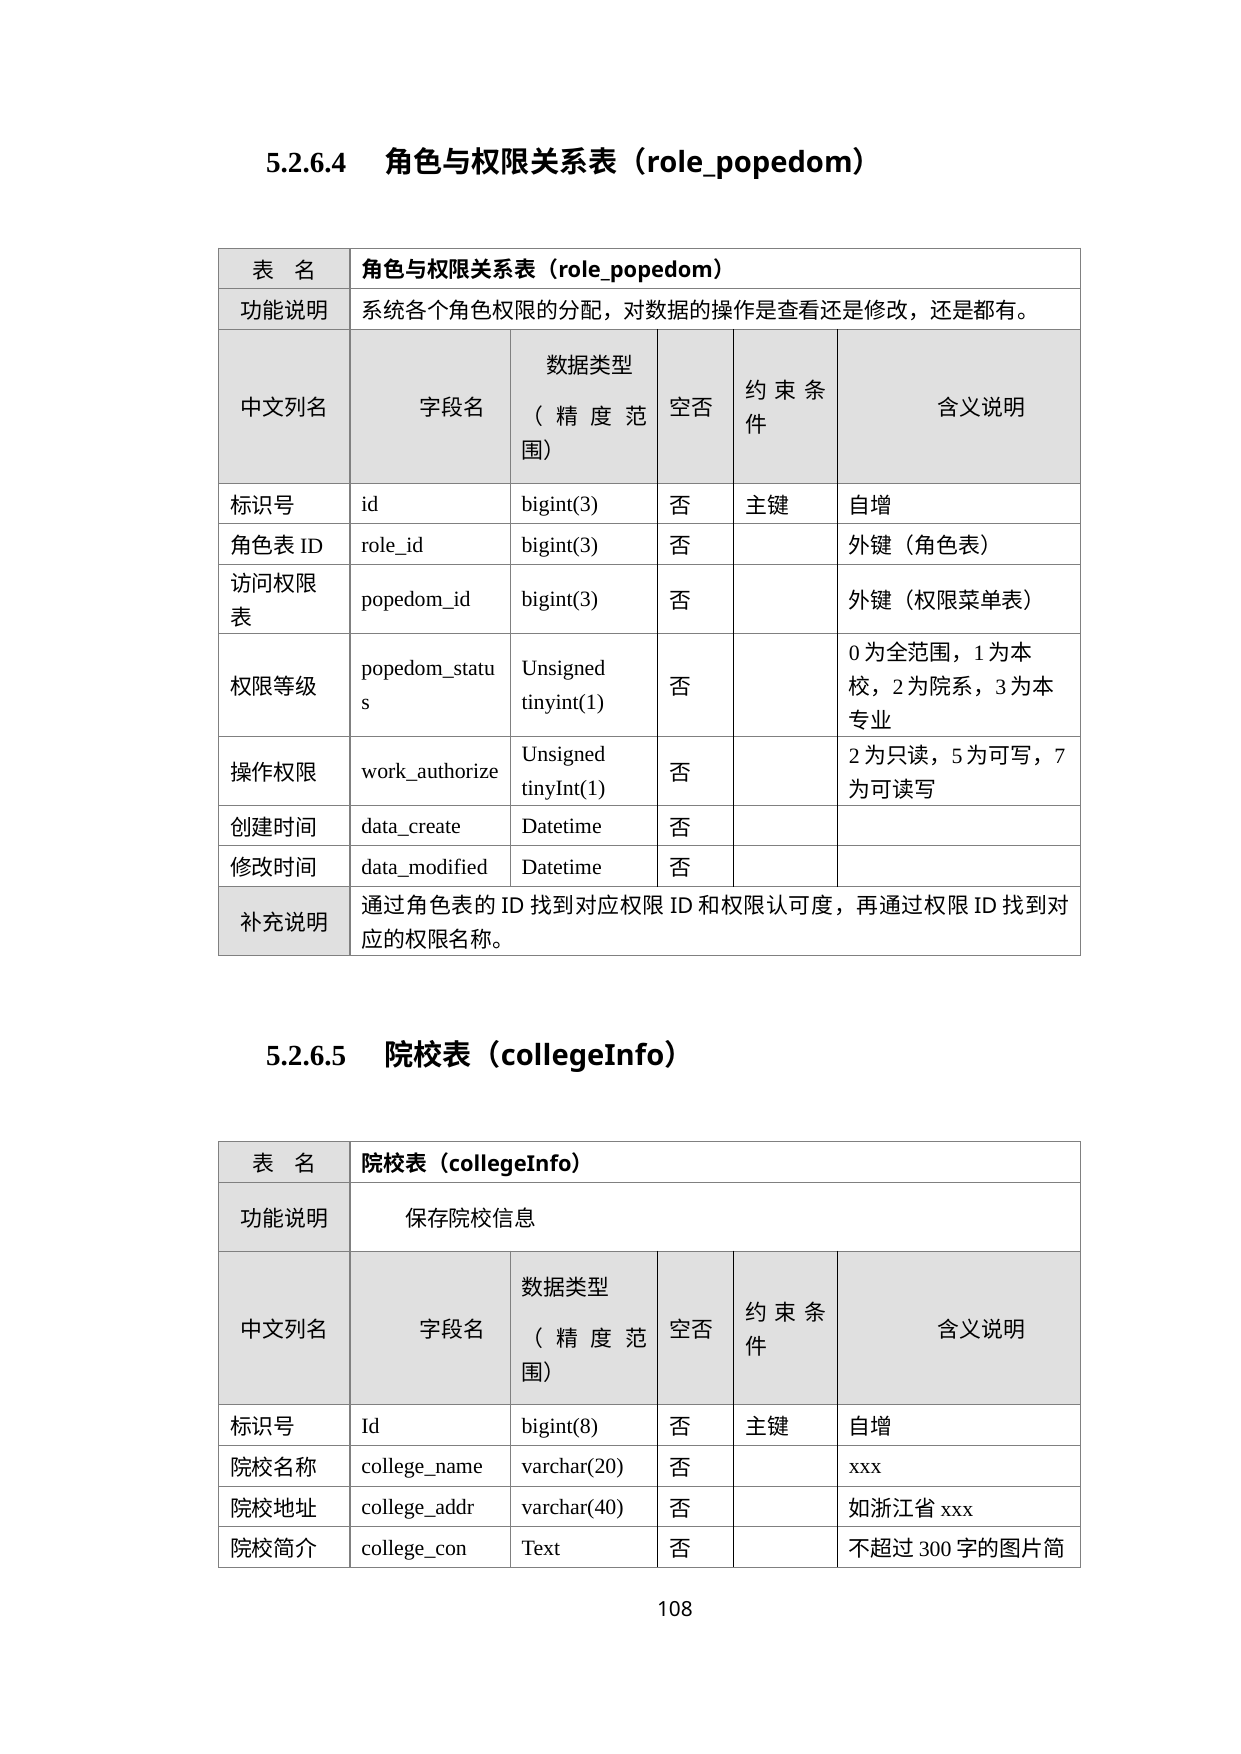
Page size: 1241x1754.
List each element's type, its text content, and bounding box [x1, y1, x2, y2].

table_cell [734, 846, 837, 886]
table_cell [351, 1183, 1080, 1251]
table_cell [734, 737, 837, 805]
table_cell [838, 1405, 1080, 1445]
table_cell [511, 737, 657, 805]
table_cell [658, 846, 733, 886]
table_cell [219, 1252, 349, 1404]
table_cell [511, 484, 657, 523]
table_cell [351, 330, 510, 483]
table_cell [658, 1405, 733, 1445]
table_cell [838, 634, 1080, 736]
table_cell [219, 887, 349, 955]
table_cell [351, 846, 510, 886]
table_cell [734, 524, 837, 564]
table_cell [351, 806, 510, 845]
subtitle 角色与权限关系表（role_popedom） [266, 126, 1122, 194]
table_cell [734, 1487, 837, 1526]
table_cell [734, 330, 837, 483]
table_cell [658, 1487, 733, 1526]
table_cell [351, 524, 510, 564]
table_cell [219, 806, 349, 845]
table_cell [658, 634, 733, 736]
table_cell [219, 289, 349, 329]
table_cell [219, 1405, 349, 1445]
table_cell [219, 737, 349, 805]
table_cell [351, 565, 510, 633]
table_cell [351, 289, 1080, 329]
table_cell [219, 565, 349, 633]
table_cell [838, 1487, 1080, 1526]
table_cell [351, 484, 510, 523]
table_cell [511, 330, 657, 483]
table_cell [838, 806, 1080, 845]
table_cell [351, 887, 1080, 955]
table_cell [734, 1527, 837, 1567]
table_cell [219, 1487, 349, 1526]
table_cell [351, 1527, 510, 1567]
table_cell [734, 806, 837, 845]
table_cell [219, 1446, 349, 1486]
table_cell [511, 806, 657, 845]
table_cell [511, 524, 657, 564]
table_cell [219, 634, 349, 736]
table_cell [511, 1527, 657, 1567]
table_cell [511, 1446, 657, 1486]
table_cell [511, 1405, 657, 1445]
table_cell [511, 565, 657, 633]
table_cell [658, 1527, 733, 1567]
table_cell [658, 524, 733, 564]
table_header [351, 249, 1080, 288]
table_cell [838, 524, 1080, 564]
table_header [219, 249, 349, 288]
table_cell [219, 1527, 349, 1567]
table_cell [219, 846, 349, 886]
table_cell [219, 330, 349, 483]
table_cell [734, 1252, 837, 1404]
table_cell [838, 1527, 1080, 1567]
subtitle 院校表（collegeInfo） [266, 1019, 1122, 1087]
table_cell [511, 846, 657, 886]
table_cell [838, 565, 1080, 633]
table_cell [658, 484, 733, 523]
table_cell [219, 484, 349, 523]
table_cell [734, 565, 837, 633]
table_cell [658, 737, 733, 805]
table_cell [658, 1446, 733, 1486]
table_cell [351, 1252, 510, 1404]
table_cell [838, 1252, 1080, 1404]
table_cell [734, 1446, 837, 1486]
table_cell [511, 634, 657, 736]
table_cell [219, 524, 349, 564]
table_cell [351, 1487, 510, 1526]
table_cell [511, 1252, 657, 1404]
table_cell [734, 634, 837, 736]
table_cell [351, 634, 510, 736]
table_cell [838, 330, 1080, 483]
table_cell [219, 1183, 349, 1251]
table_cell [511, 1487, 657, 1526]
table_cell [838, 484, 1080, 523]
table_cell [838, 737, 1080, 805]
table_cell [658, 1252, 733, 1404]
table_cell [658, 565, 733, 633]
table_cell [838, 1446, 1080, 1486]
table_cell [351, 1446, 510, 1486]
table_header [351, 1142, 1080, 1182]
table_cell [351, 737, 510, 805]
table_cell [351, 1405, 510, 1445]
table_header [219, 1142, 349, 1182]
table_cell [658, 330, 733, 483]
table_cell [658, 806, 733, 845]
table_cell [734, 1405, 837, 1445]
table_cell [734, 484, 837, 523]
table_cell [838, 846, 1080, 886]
